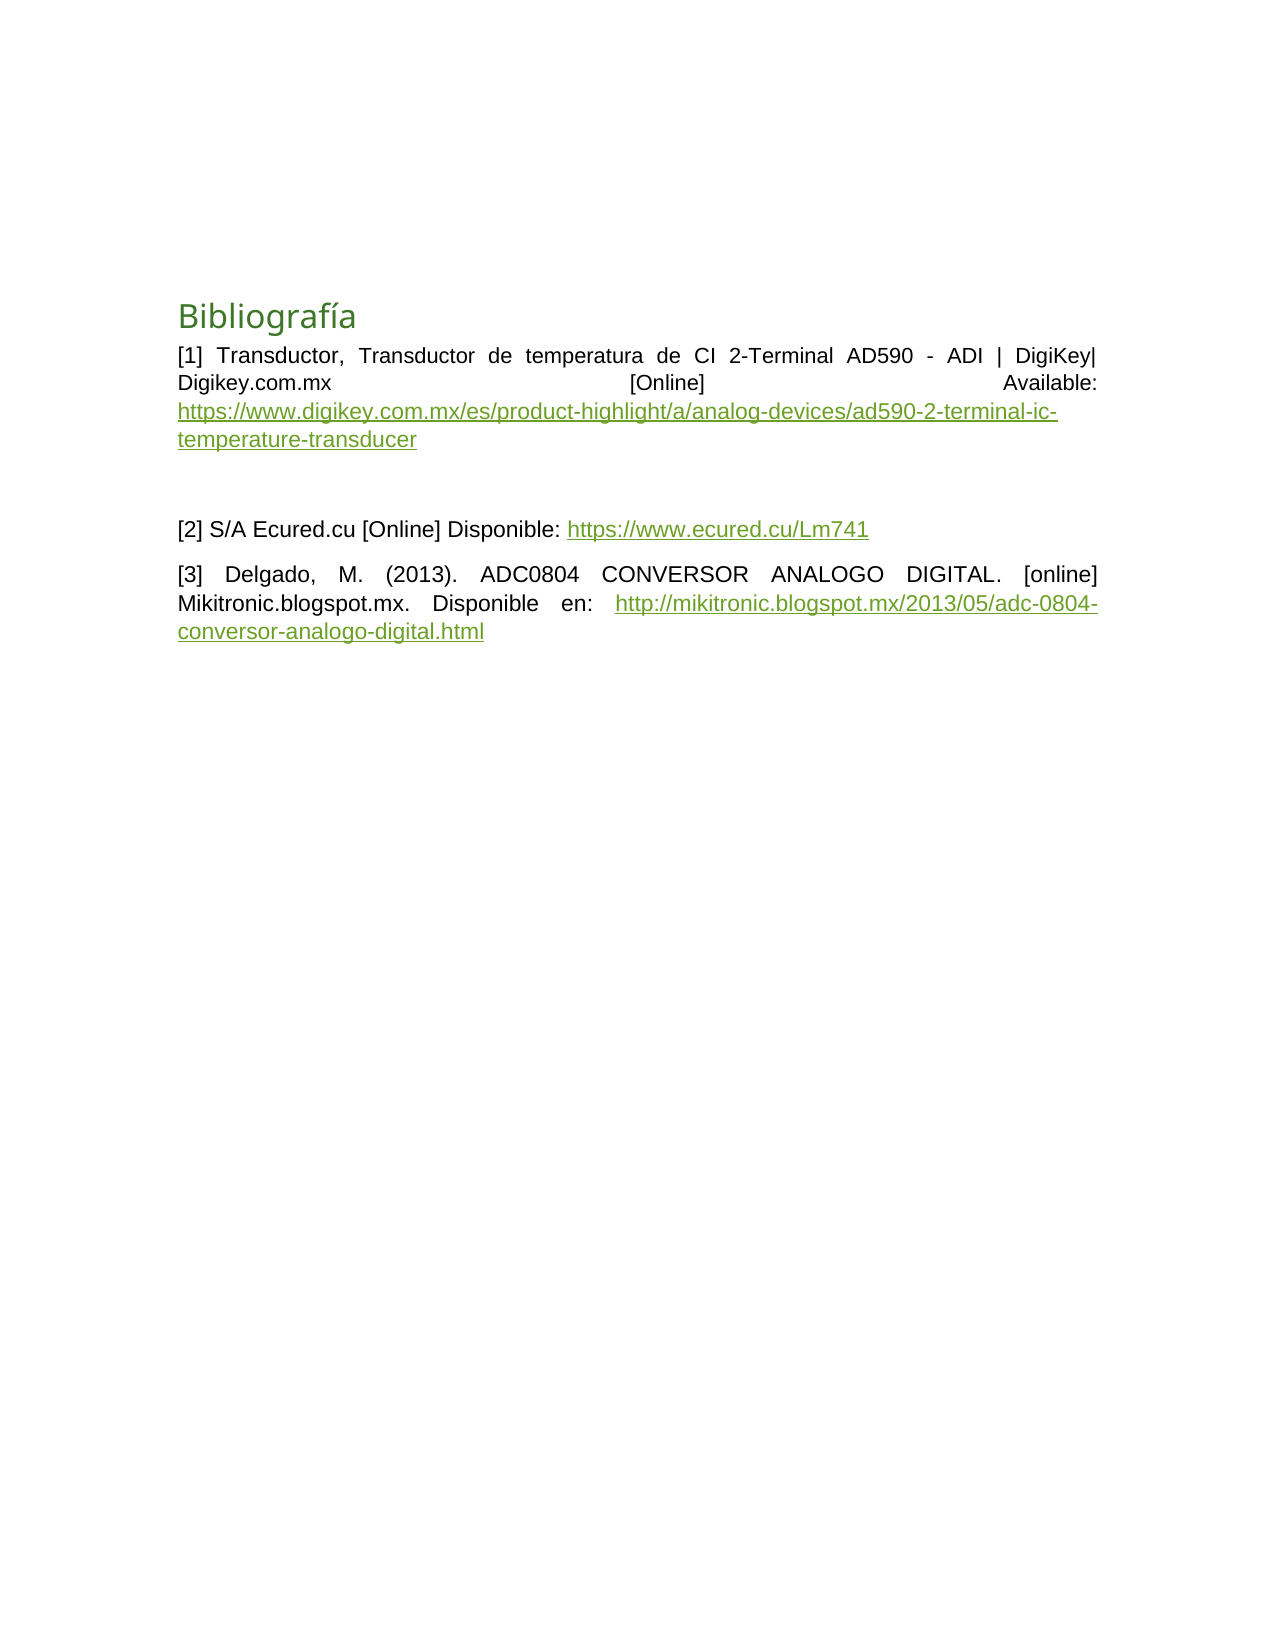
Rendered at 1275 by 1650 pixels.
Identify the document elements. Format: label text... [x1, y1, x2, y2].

text [2] S/A Ecured.cu [Online] Disponible: https://www.ecured.cu/Lm741 [177, 516, 1098, 543]
text [3] Delgado, M. (2013). ADC0804 CONVERSOR ANALOGO DIGITAL. [online] Mikitronic.blogspot.mx. Disponible en: http://mikitronic.blogspot.mx/2013/05/adc-0804-conversor-analogo-digital.html [177, 561, 1098, 644]
text [1] Transductor, Transductor de temperatura de CI 2-Terminal AD590 - ADI | DigiKey| Digikey.com.mx [Online] Available: https://www.digikey.com.mx/es/product-highlight/a/analog-devices/ad590-2-terminal-ic-temperature-transducer [177, 342, 1098, 452]
subtitle Bibliografía [177, 293, 1098, 338]
